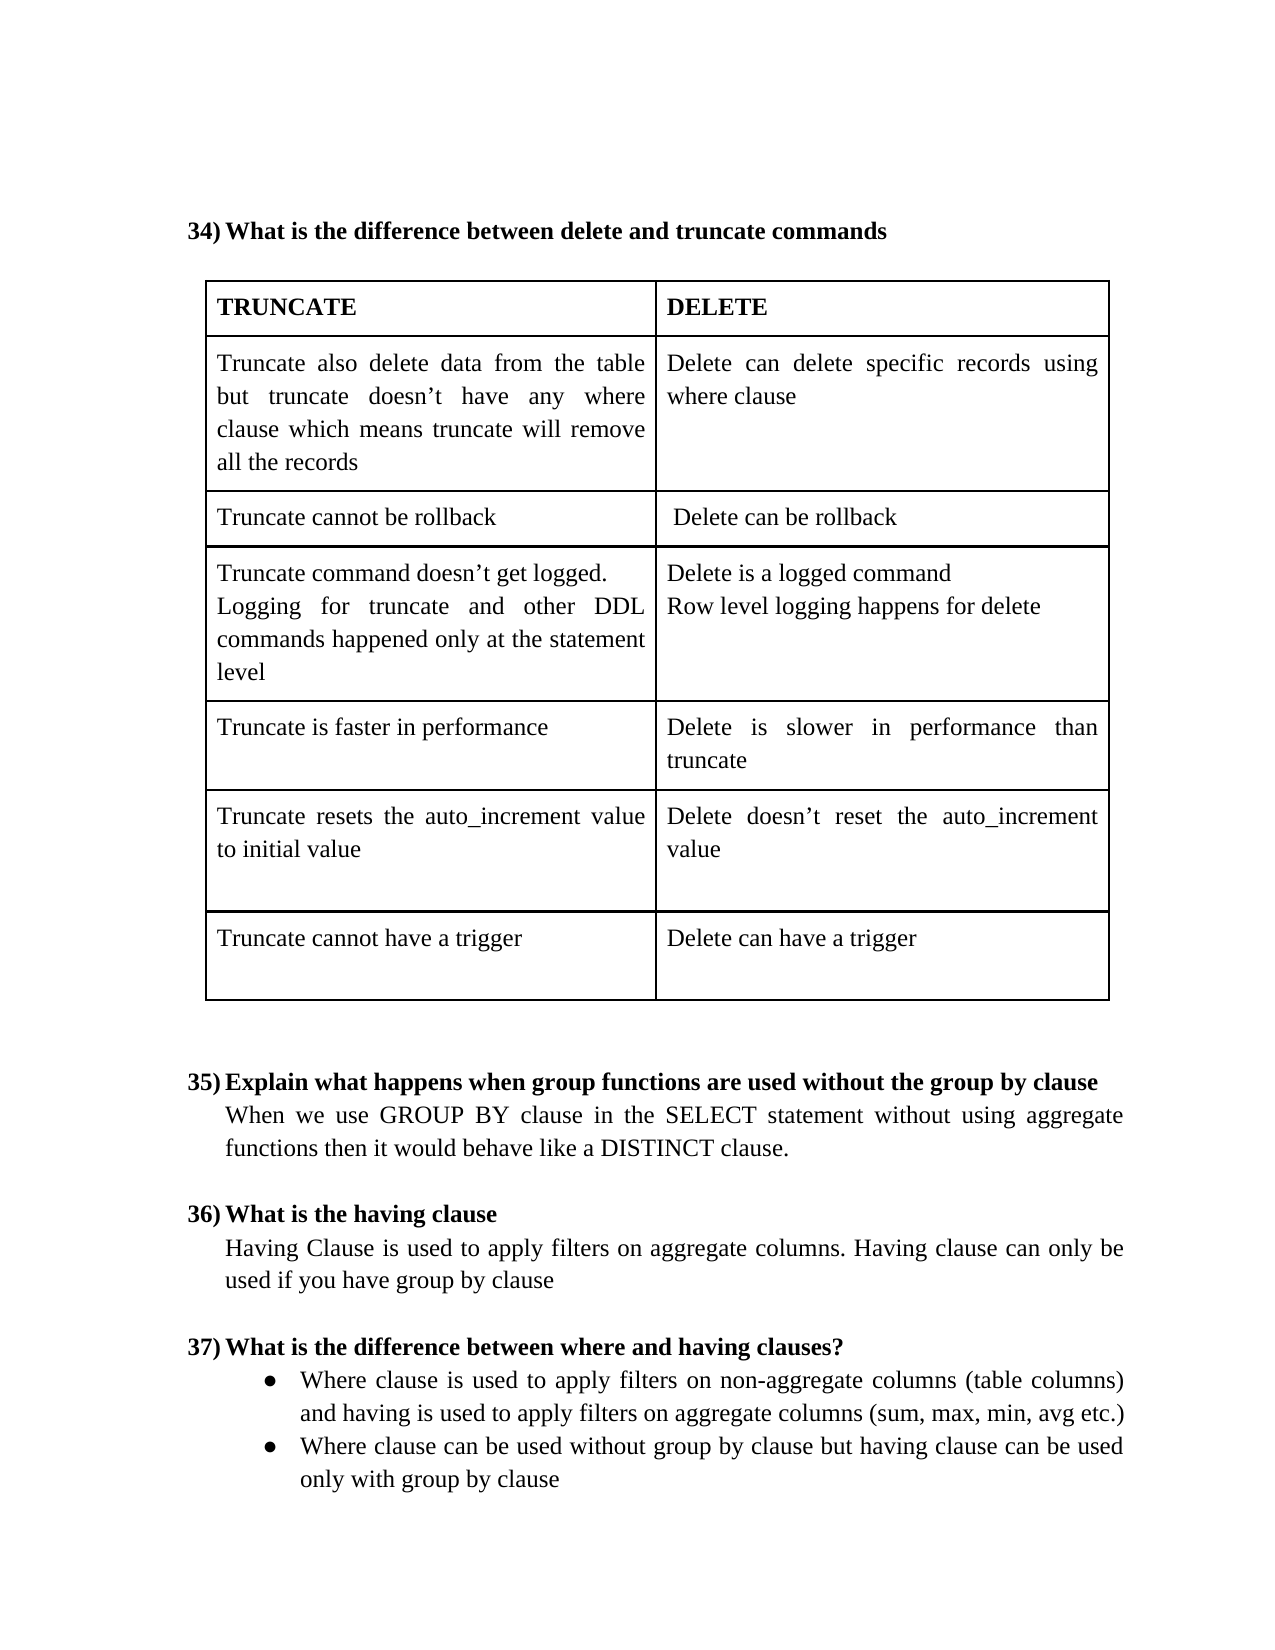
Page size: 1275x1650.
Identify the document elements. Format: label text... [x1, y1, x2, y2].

table_header TRUNCATE [207, 282, 655, 335]
table_cell Delete doesn’t reset the auto_increment value [657, 791, 1108, 910]
list What is the difference between where and having clauses? [187, 1332, 1125, 1360]
table_header DELETE [657, 282, 1108, 335]
list Where clause is used to apply filters on non-aggregate columns (table columns) and having is used to apply filters on aggregate columns (sum, max, min, avg etc.) [262, 1365, 1125, 1426]
list What is the having clause [187, 1199, 1125, 1228]
list Where clause can be used without group by clause but having clause can be used only with group by clause [262, 1431, 1125, 1492]
table_cell Truncate resets the auto_increment value to initial value [207, 791, 655, 910]
table_cell Delete can be rollback [657, 492, 1108, 545]
list Explain what happens when group functions are used without the group by clause [187, 1067, 1125, 1096]
table_cell Truncate command doesn’t get logged. Logging for truncate and other DDL commands happened only at the statement level [207, 548, 655, 700]
list What is the difference between delete and truncate commands [187, 216, 1125, 245]
text Having Clause is used to apply filters on aggregate columns. Having clause can only be used if you have group by clause [225, 1233, 1125, 1294]
table_cell Truncate is faster in performance [207, 702, 655, 788]
table_cell Truncate also delete data from the table but truncate doesn’t have any where clause which means truncate will remove all the records [207, 337, 655, 490]
table_cell Truncate cannot have a trigger [207, 913, 655, 999]
table_cell Delete is a logged command Row level logging happens for delete [657, 548, 1108, 700]
table_cell Delete can have a trigger [657, 913, 1108, 999]
text When we use GROUP BY clause in the SELECT statement without using aggregate functions then it would behave like a DISTINCT clause. [225, 1129, 1125, 1162]
table_cell Truncate cannot be rollback [207, 492, 655, 545]
table_cell Delete is slower in performance than truncate [657, 702, 1108, 788]
table_cell Delete can delete specific records using where clause [657, 337, 1108, 490]
